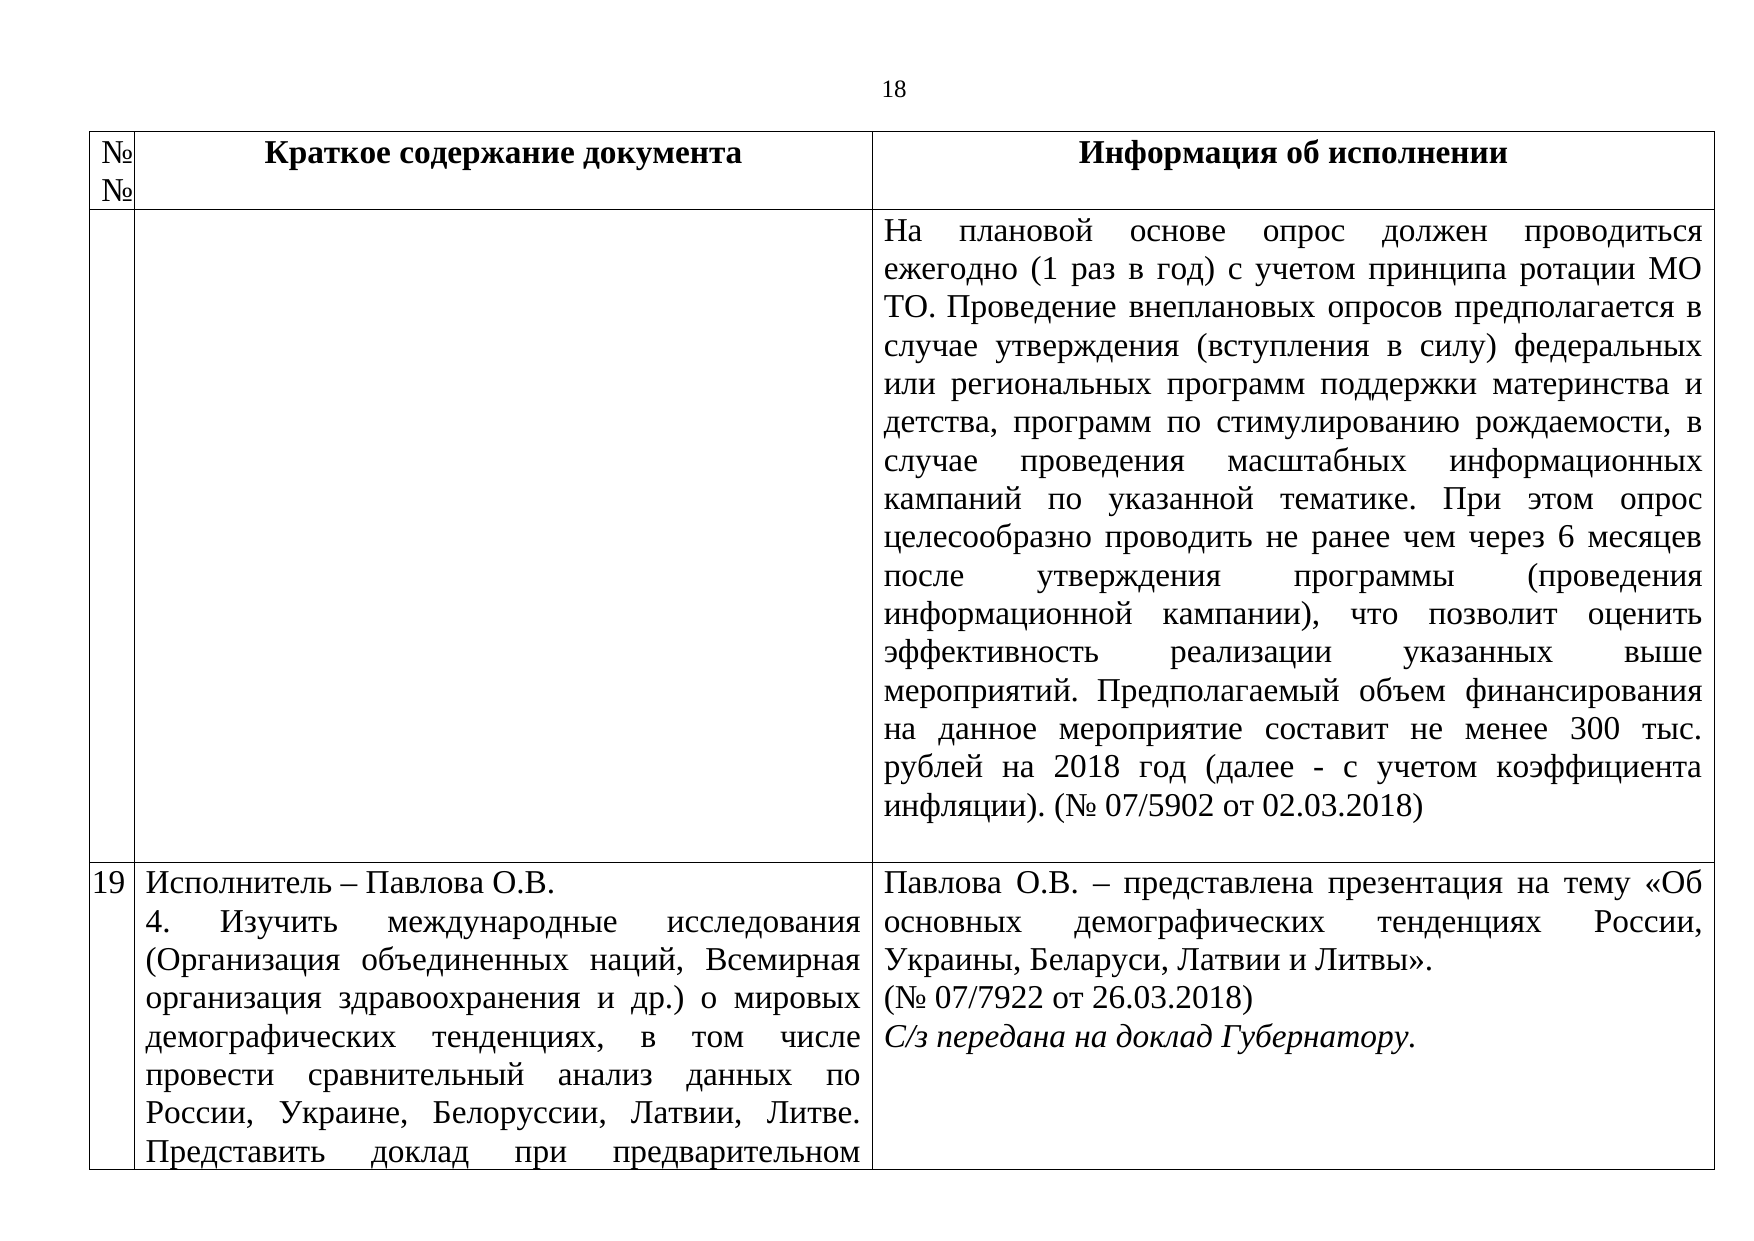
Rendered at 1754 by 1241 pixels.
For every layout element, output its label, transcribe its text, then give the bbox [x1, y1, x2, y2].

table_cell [135, 863, 872, 1169]
table_header № № [90, 132, 134, 209]
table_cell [873, 210, 1714, 862]
table_cell [90, 863, 134, 1169]
table_header Информация об исполнении [873, 132, 1714, 209]
table_header Краткое содержание документа [135, 132, 872, 209]
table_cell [873, 863, 1714, 1169]
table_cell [135, 210, 872, 862]
table_cell [90, 210, 134, 862]
